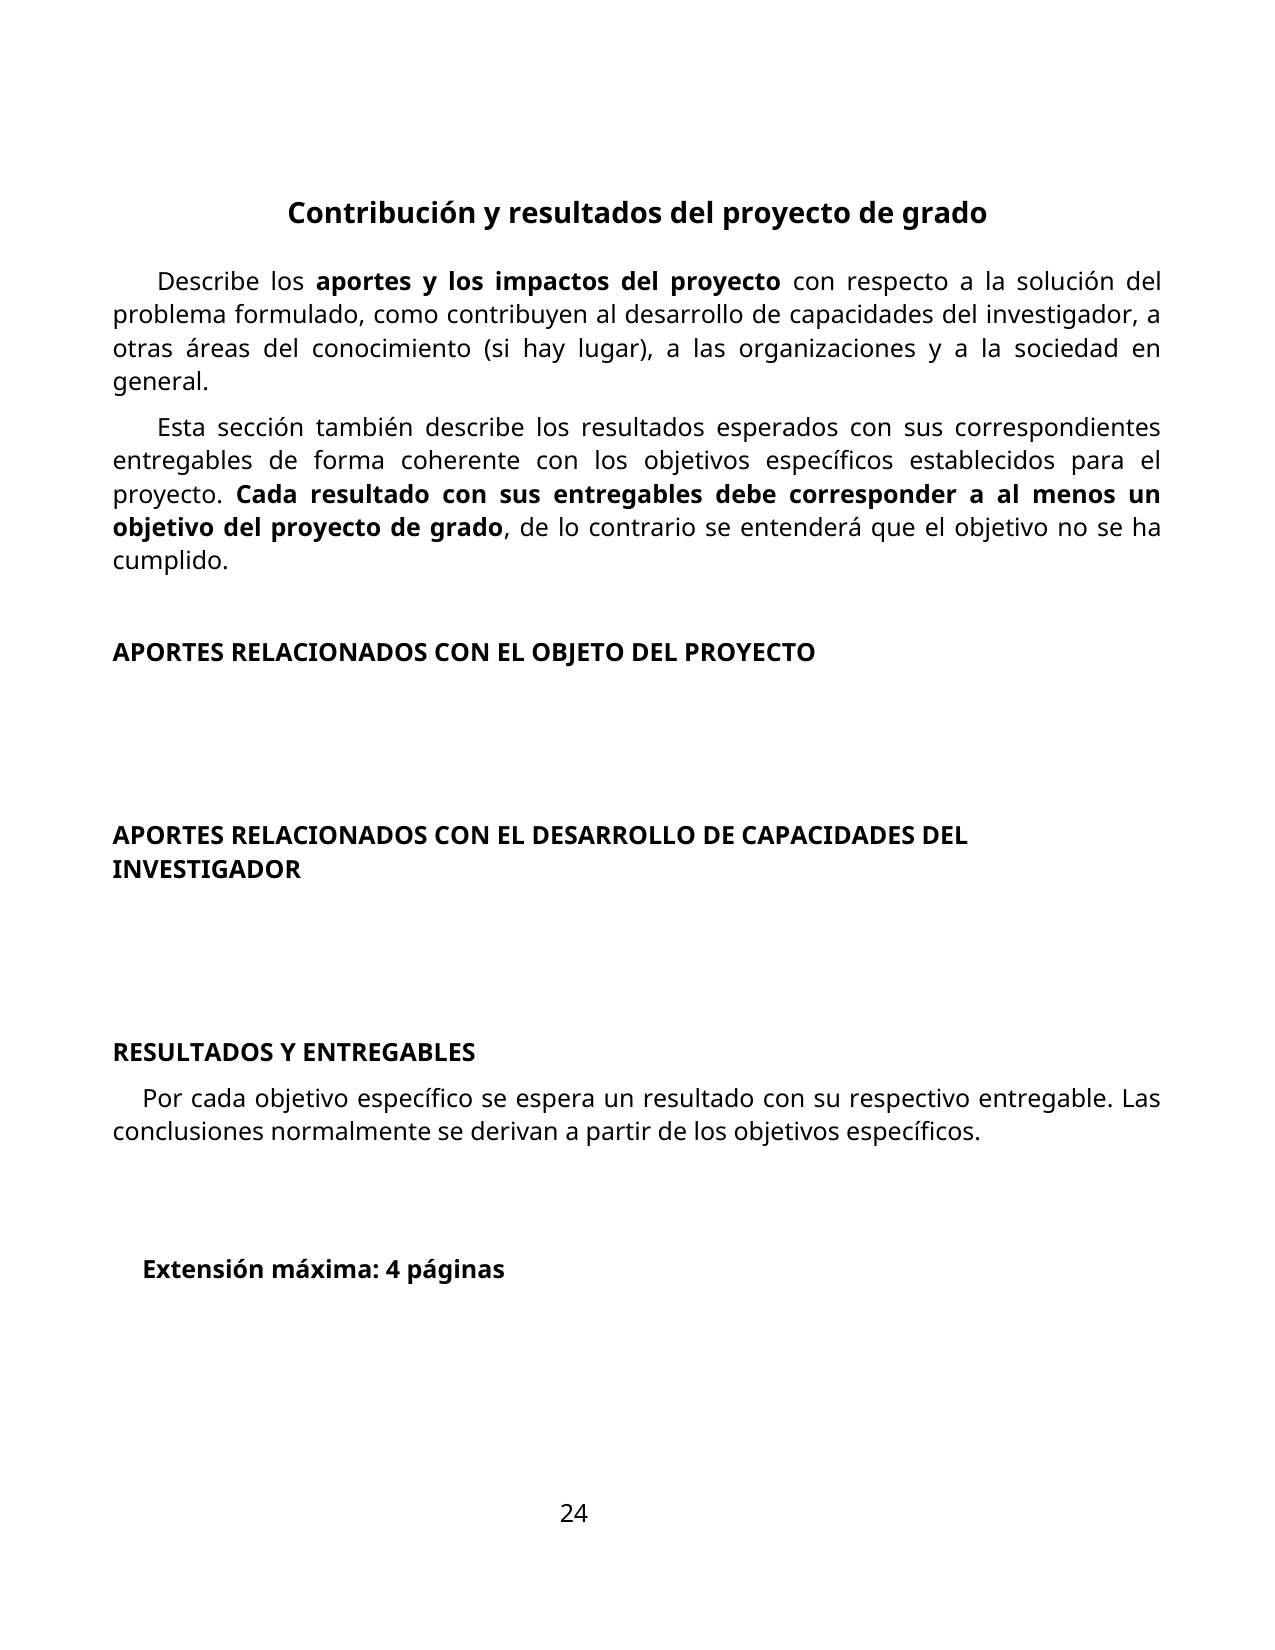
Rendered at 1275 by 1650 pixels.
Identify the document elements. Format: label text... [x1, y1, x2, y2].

subtitle Resultados y entregables [112, 1035, 1162, 1068]
text Extensión máxima: 4 páginas [112, 1251, 1162, 1286]
subtitle Contribución y resultados del proyecto de grado [112, 192, 1162, 232]
subtitle Aportes relacionados con el desarrollo de capacidades del investigador [112, 818, 1162, 885]
text Por cada objetivo específico se espera un resultado con su respectivo entregable. Las conclusiones normalmente se derivan a partir de los objetivos específicos. [112, 1081, 1162, 1147]
text Describe los aportes y los impactos del proyecto con respecto a la solución del problema formulado, como contribuyen al desarrollo de capacidades del investigador, a otras áreas del conocimiento (si hay lugar), a las organizaciones y a la sociedad en general. [112, 264, 1162, 397]
text Esta sección también describe los resultados esperados con sus correspondientes entregables de forma coherente con los objetivos específicos establecidos para el proyecto. Cada resultado con sus entregables debe corresponder a al menos un objetivo del proyecto de grado, de lo contrario se entenderá que el objetivo no se ha cumplido. [112, 410, 1162, 576]
subtitle Aportes relacionados con el objeto del proyecto [112, 635, 1162, 668]
